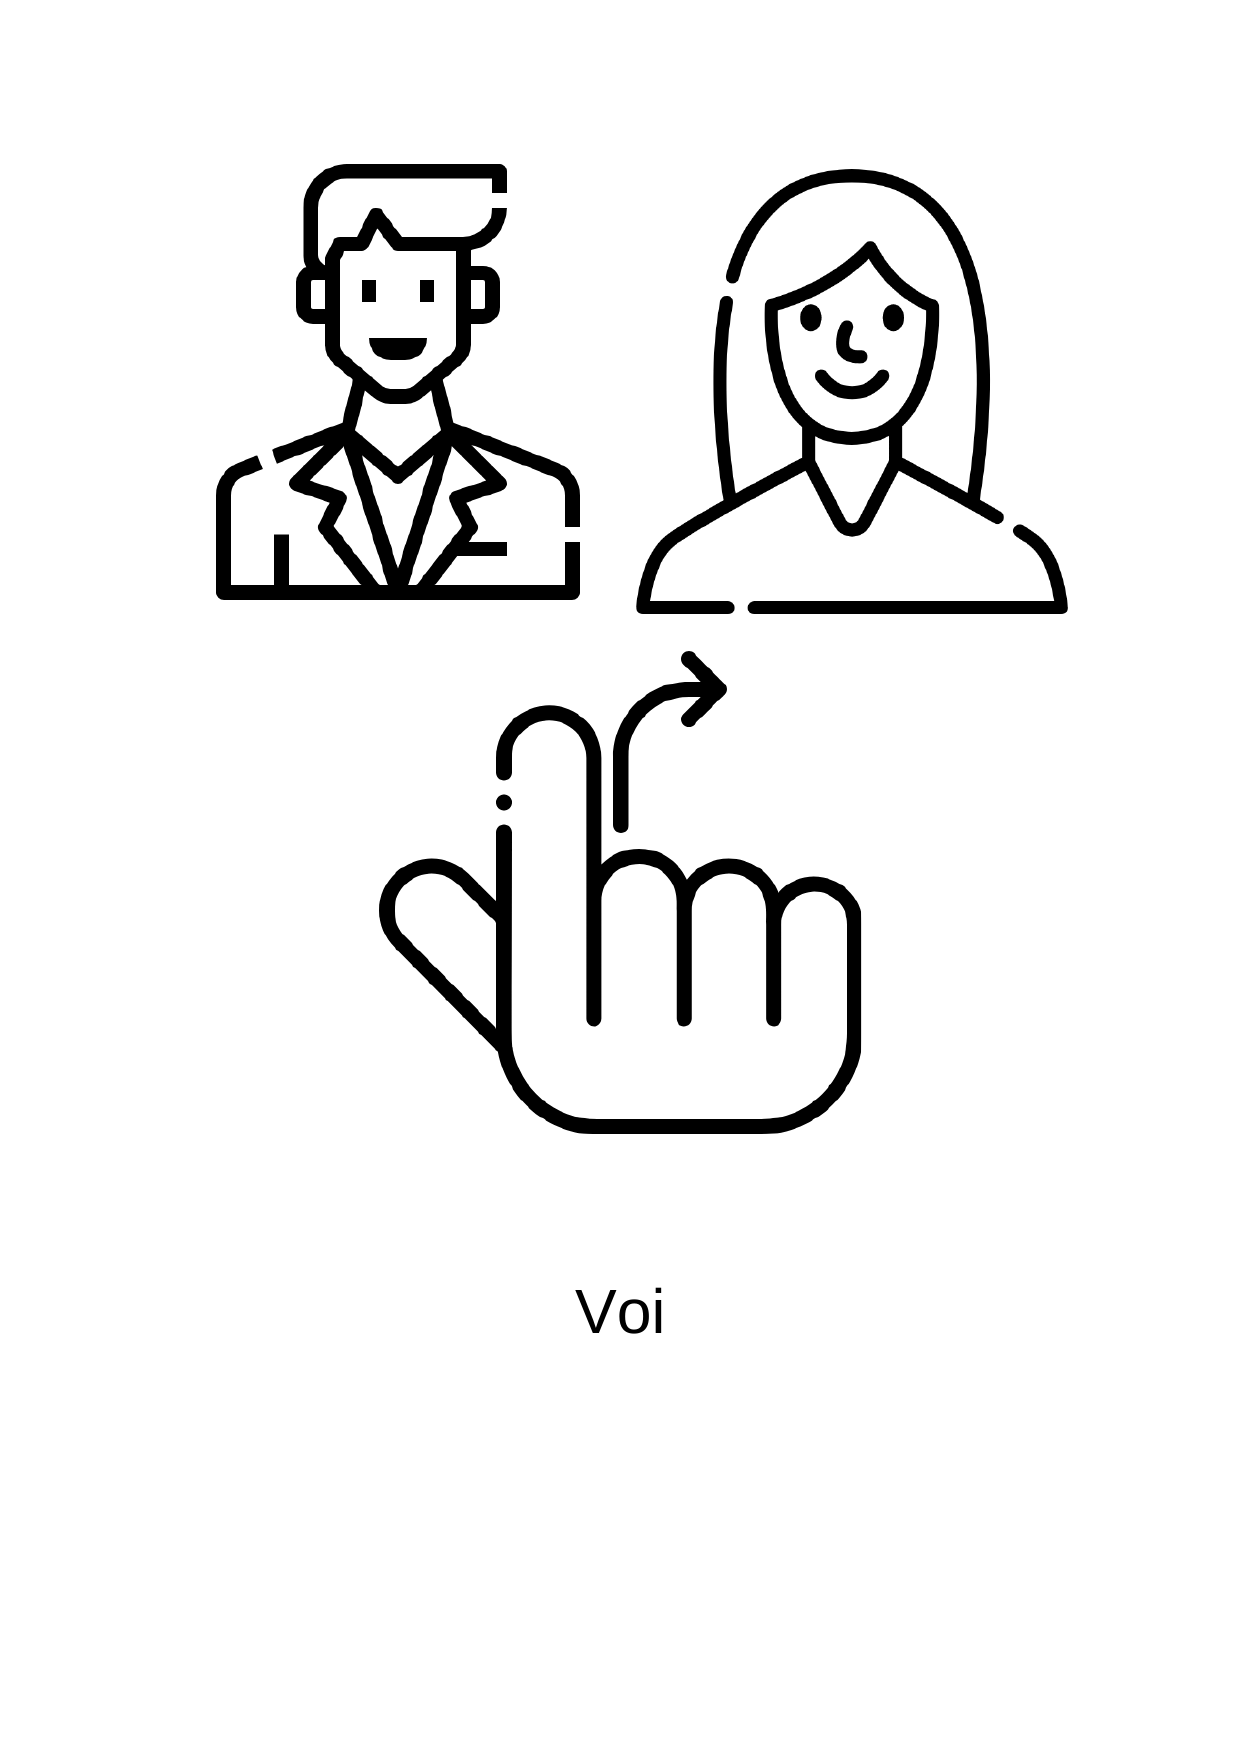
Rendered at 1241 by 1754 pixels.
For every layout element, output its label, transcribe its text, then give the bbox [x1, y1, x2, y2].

text Voi [150, 1275, 1090, 1347]
picture [379, 651, 862, 1134]
picture [165, 150, 1075, 614]
